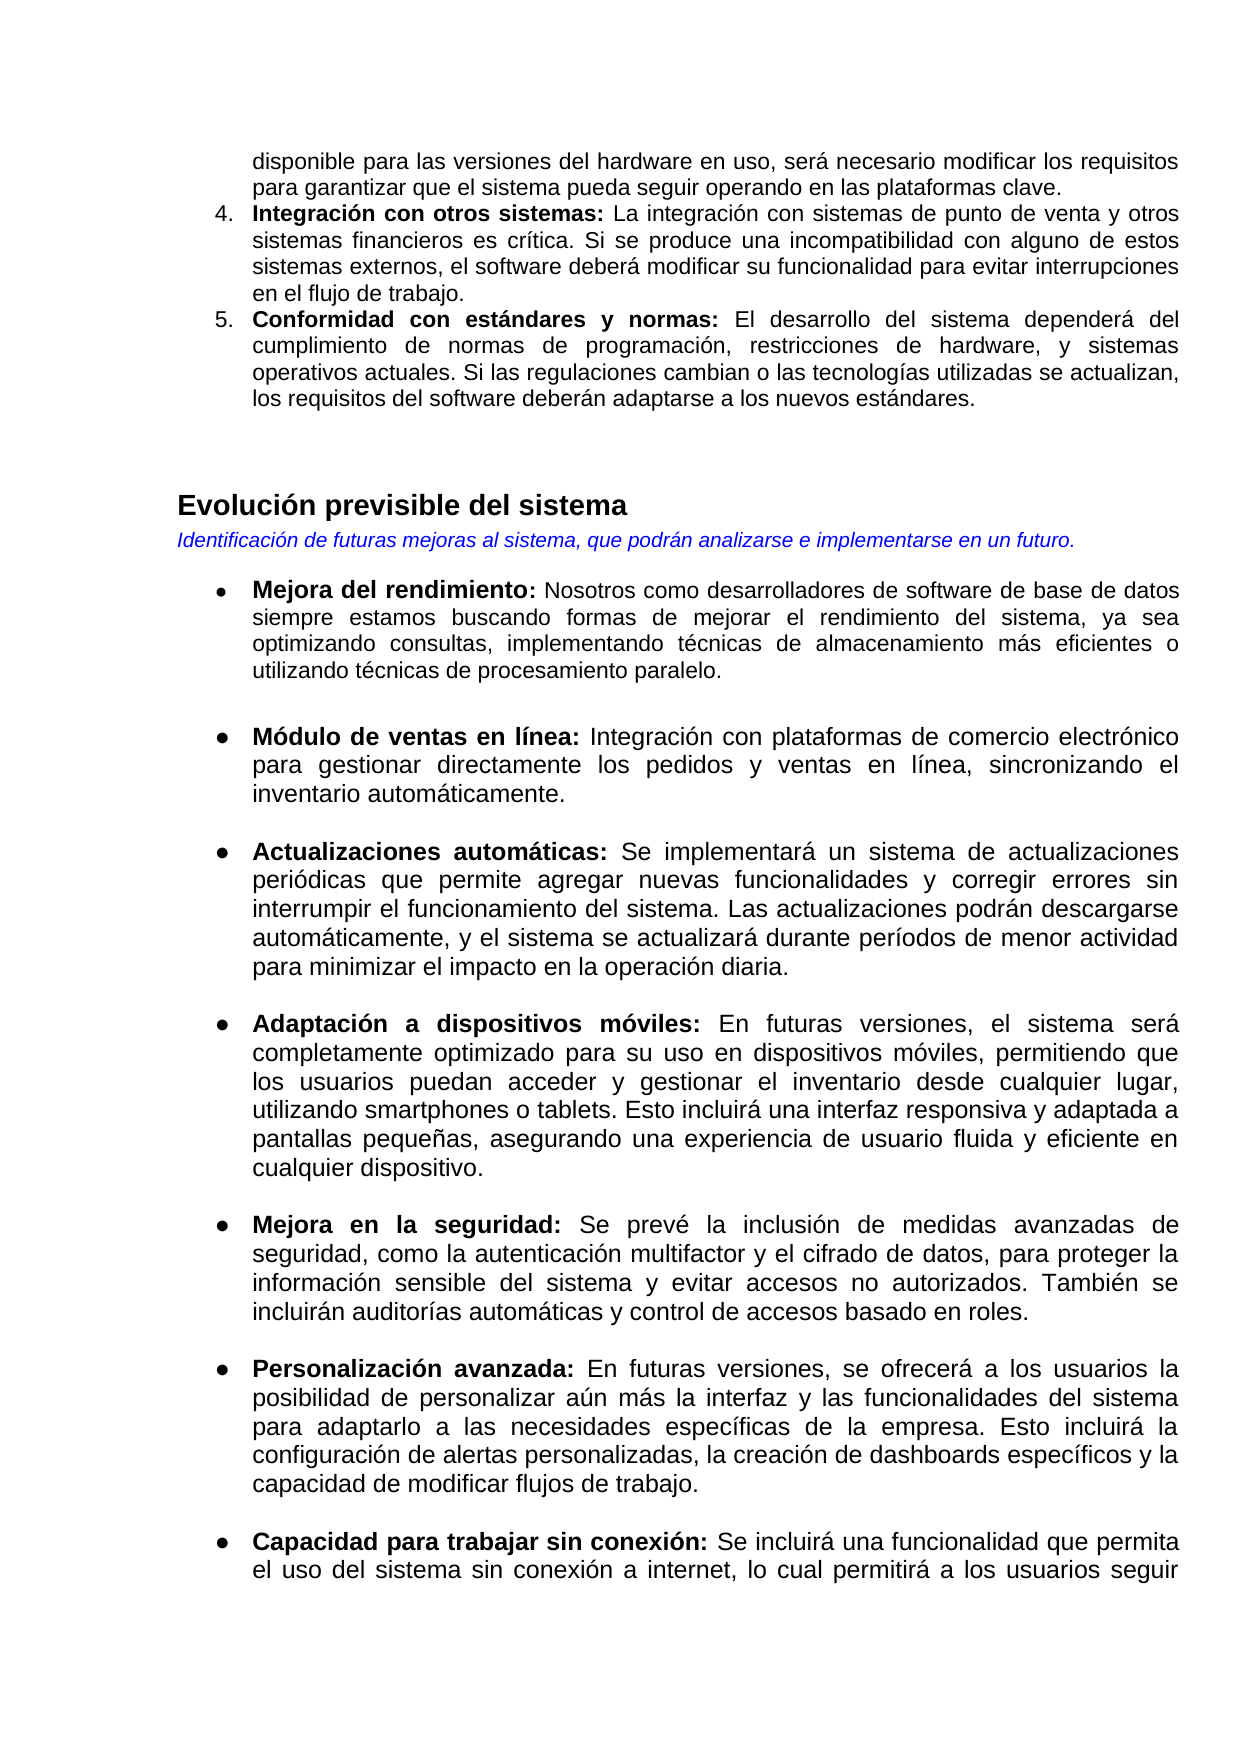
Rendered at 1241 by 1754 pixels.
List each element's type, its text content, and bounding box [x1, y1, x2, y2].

list Personalización avanzada: En futuras versiones, se ofrecerá a los usuarios la posibilidad de personalizar aún más la interfaz y las funcionalidades del sistema para adaptarlo a las necesidades específicas de la empresa. Esto incluirá la configuración de alertas personalizadas, la creación de dashboards específicos y la capacidad de modificar flujos de trabajo. [214, 1354, 1180, 1498]
list Integración con otros sistemas: La integración con sistemas de punto de venta y otros sistemas financieros es crítica. Si se produce una incompatibilidad con alguno de estos sistemas externos, el software deberá modificar su funcionalidad para evitar interrupciones en el flujo de trabajo. [214, 200, 1180, 306]
text Evolución previsible del sistema [177, 488, 1180, 521]
list Actualizaciones automáticas: Se implementará un sistema de actualizaciones periódicas que permite agregar nuevas funcionalidades y corregir errores sin interrumpir el funcionamiento del sistema. Las actualizaciones podrán descargarse automáticamente, y el sistema se actualizará durante períodos de menor actividad para minimizar el impacto en la operación diaria. [214, 837, 1180, 980]
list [214, 1527, 1180, 1584]
list Conformidad con estándares y normas: El desarrollo del sistema dependerá del cumplimiento de normas de programación, restricciones de hardware, y sistemas operativos actuales. Si las regulaciones cambian o las tecnologías utilizadas se actualizan, los requisitos del software deberán adaptarse a los nuevos estándares. [214, 306, 1180, 411]
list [214, 148, 1180, 200]
list Módulo de ventas en línea: Integración con plataformas de comercio electrónico para gestionar directamente los pedidos y ventas en línea, sincronizando el inventario automáticamente. [214, 722, 1180, 808]
text Identificación de futuras mejoras al sistema, que podrán analizarse e implementarse en un futuro. [177, 527, 1180, 551]
list Adaptación a dispositivos móviles: En futuras versiones, el sistema será completamente optimizado para su uso en dispositivos móviles, permitiendo que los usuarios puedan acceder y gestionar el inventario desde cualquier lugar, utilizando smartphones o tablets. Esto incluirá una interfaz responsiva y adaptada a pantallas pequeñas, asegurando una experiencia de usuario fluida y eficiente en cualquier dispositivo. [214, 1009, 1180, 1182]
list Mejora en la seguridad: Se prevé la inclusión de medidas avanzadas de seguridad, como la autenticación multifactor y el cifrado de datos, para proteger la información sensible del sistema y evitar accesos no autorizados. También se incluirán auditorías automáticas y control de accesos basado en roles. [214, 1210, 1180, 1325]
list Mejora del rendimiento: Nosotros como desarrolladores de software de base de datos siempre estamos buscando formas de mejorar el rendimiento del sistema, ya sea optimizando consultas, implementando técnicas de almacenamiento más eficientes o utilizando técnicas de procesamiento paralelo. [214, 575, 1180, 683]
